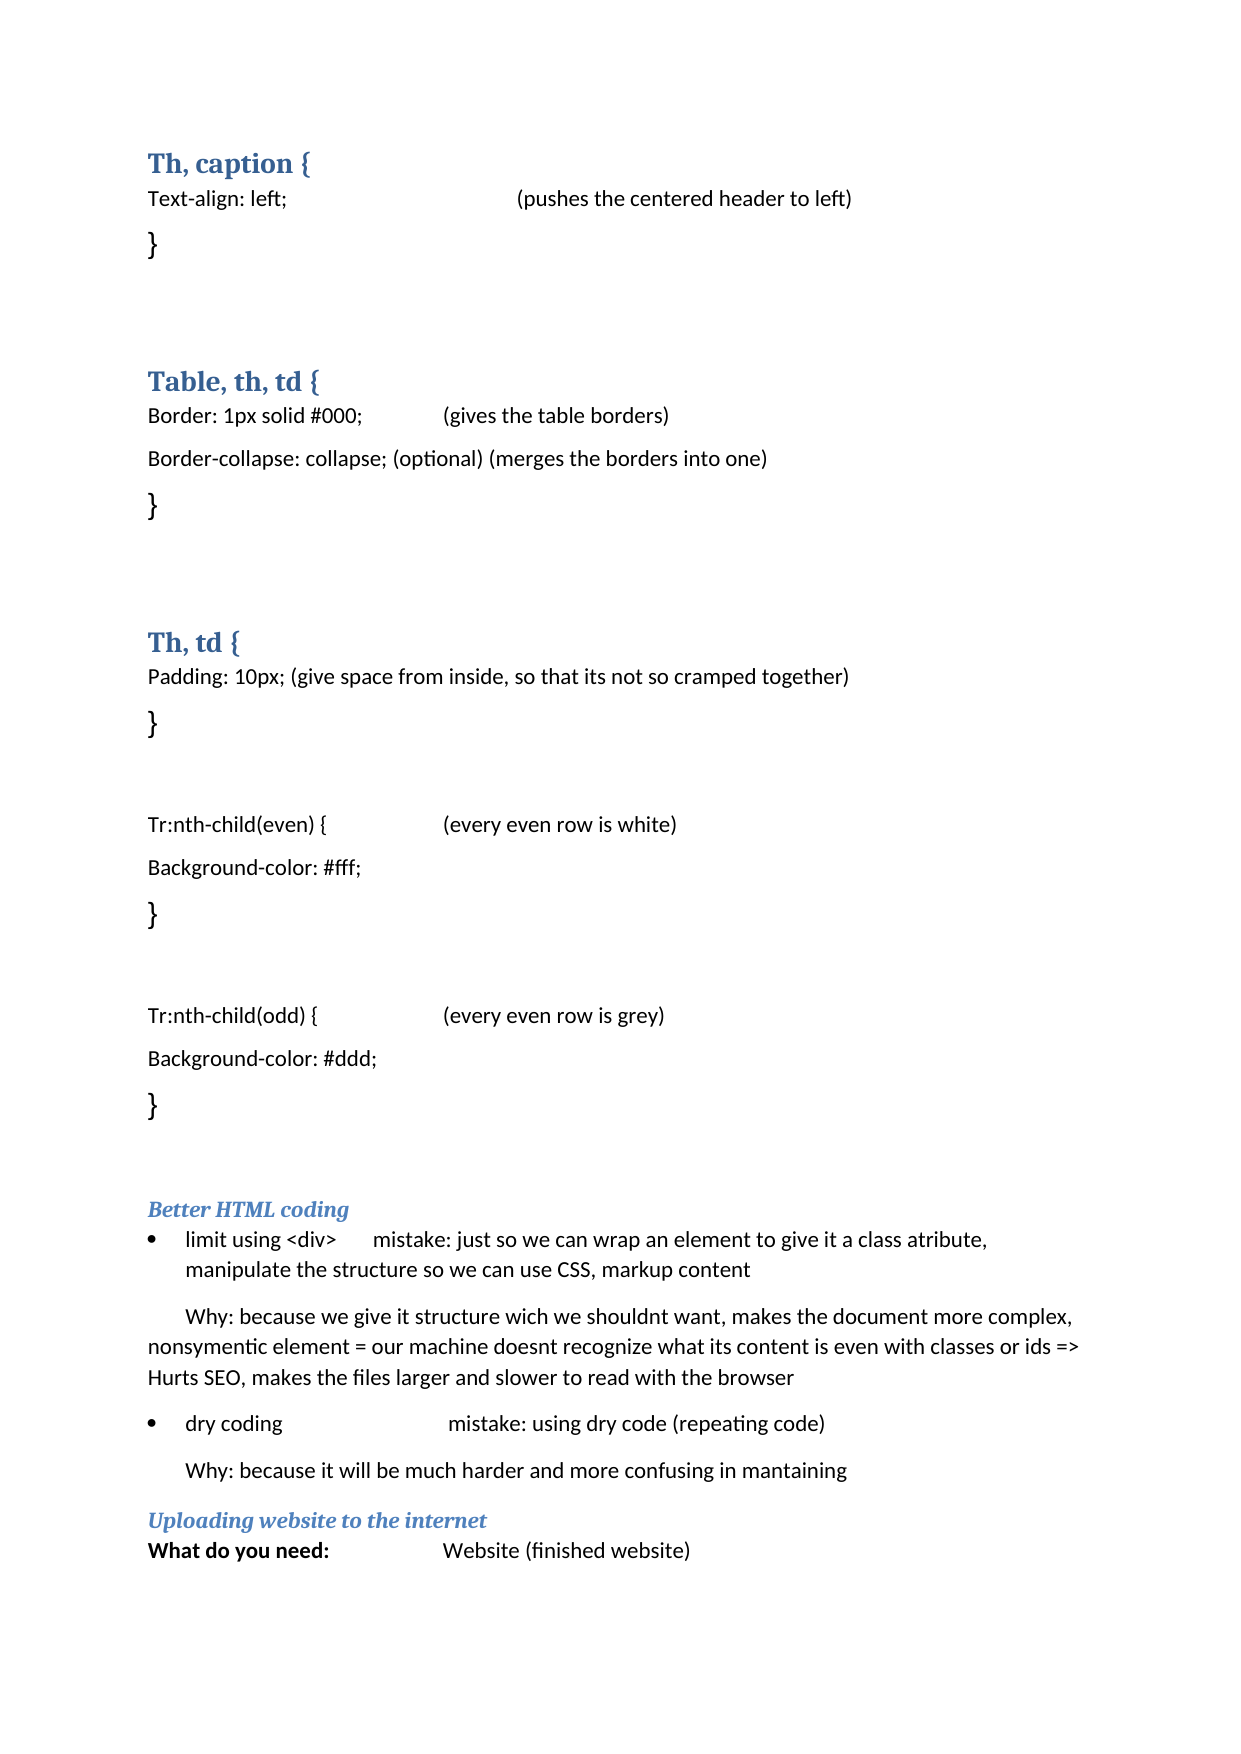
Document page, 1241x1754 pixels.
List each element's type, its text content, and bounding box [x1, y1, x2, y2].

text Why: because we give it structure wich we shouldnt want, makes the document more complex, nonsymentic element = our machine doesnt recognize what its content is even with classes or ids => Hurts SEO, makes the files larger and slower to read with the browser [148, 1302, 1093, 1391]
list limit using <div> mistake: just so we can wrap an element to give it a class atribute, manipulate the structure so we can use CSS, markup content [148, 1225, 1093, 1283]
text Tr:nth-child(odd) { (every even row is grey) [148, 1001, 1093, 1029]
text } [148, 487, 1093, 521]
text } [148, 1087, 1093, 1120]
list dry coding mistake: using dry code (repeating code) [148, 1409, 1093, 1437]
subtitle Better HTML coding [148, 1197, 1093, 1223]
subtitle Table, th, td { [148, 365, 1093, 399]
text Why: because it will be much harder and more confusing in mantaining [148, 1456, 1093, 1484]
text Background-color: #ddd; [148, 1044, 1093, 1072]
text Tr:nth-child(even) { (every even row is white) [148, 810, 1093, 838]
text Text-align: left; (pushes the centered header to left) [148, 184, 1093, 212]
subtitle Uploading website to the internet [148, 1507, 1093, 1534]
text Border-collapse: collapse; (optional) (merges the borders into one) [148, 444, 1093, 472]
text } [148, 226, 1093, 260]
text } [148, 705, 1093, 738]
subtitle Th, caption { [148, 148, 1093, 181]
text Border: 1px solid #000; (gives the table borders) [148, 402, 1093, 429]
text Padding: 10px; (give space from inside, so that its not so cramped together) [148, 662, 1093, 690]
text Background-color: #fff; [148, 853, 1093, 881]
subtitle Th, td { [148, 626, 1093, 659]
text } [148, 896, 1093, 929]
text What do you need: Website (finished website) [148, 1536, 1093, 1564]
